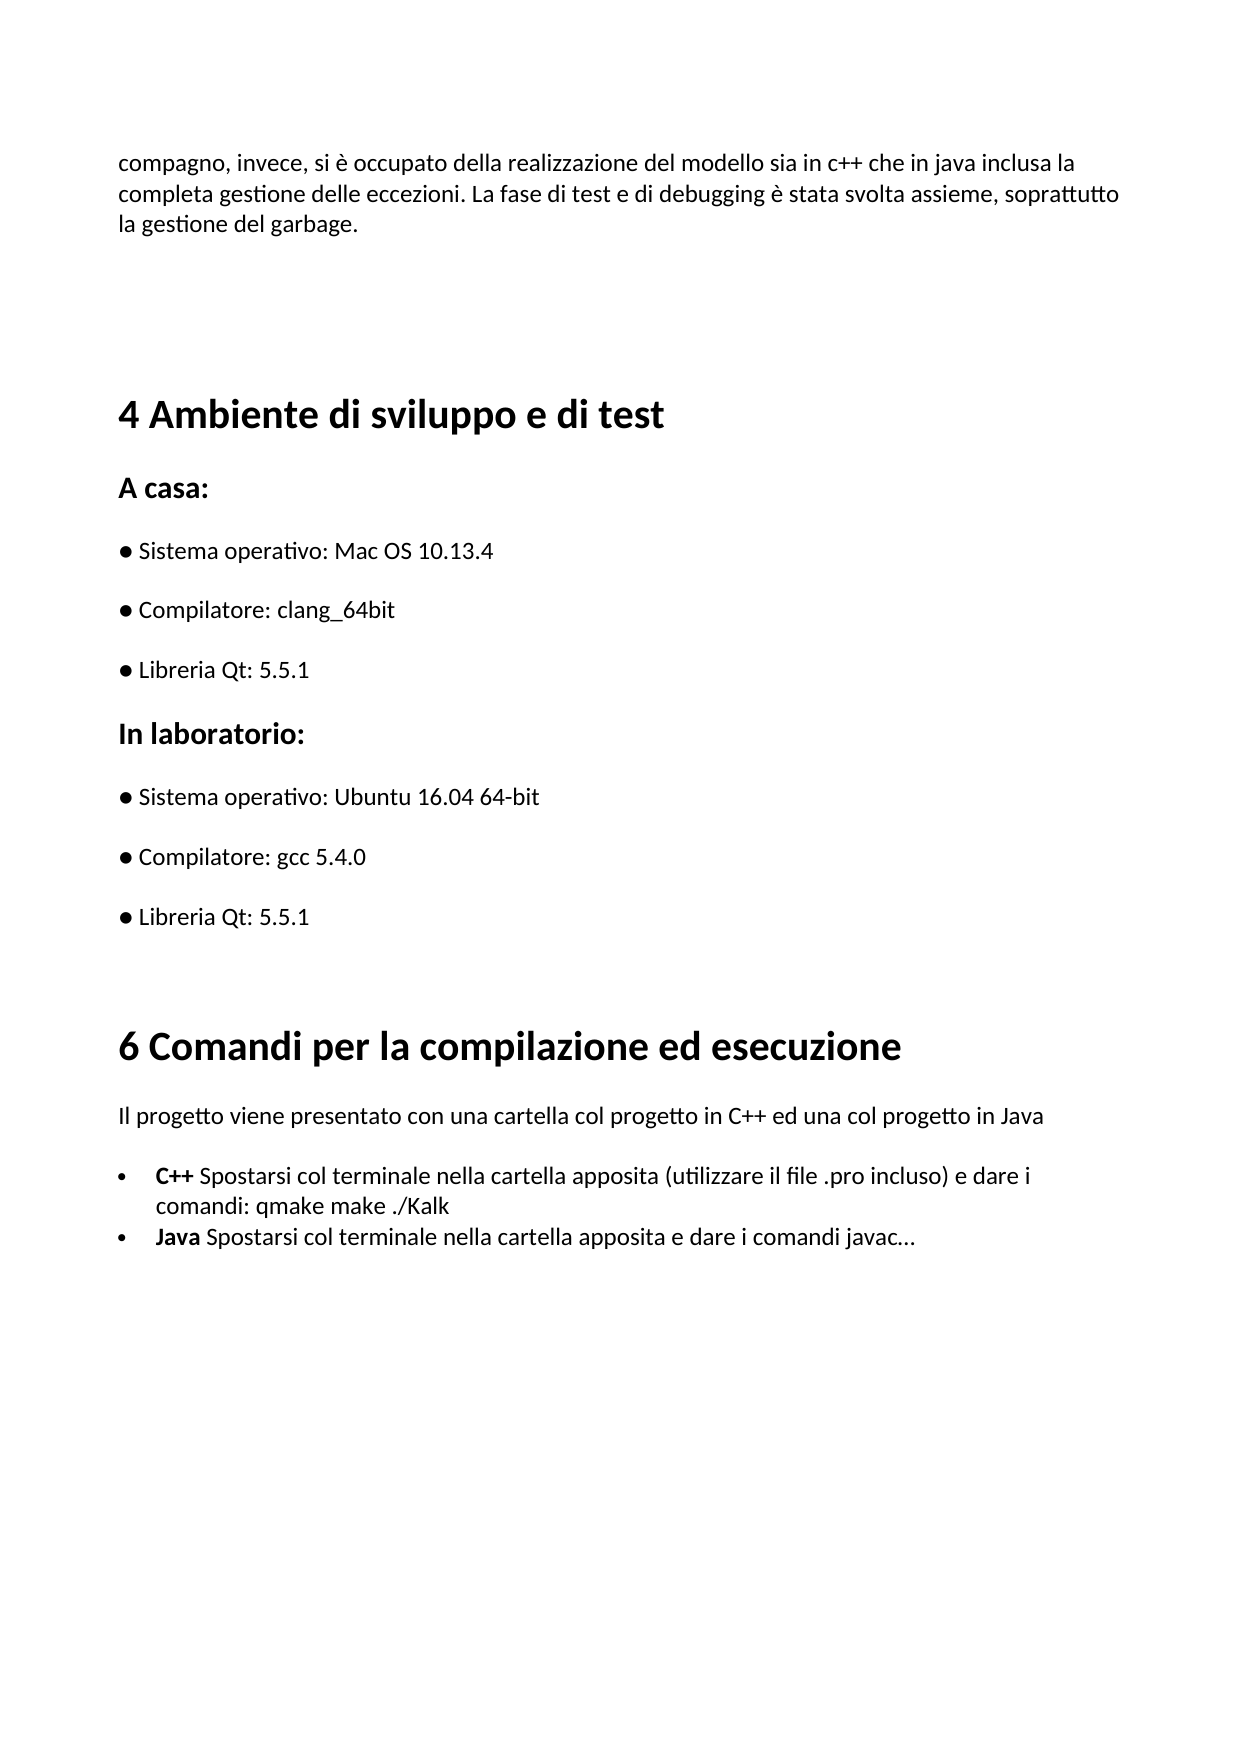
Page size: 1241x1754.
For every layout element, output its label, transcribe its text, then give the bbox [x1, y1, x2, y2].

text Il progetto viene presentato con una cartella col progetto in C++ ed una col progetto in Java [118, 1100, 1122, 1131]
list C++ Spostarsi col terminale nella cartella apposita (utilizzare il file .pro incluso) e dare i comandi: qmake make ./Kalk [118, 1160, 1122, 1221]
text ● Sistema operativo: Mac OS 10.13.4 [118, 535, 1122, 566]
text ● Libreria Qt: 5.5.1 [118, 901, 1122, 931]
list Java Spostarsi col terminale nella cartella apposita e dare i comandi javac… [118, 1221, 1122, 1251]
text ● Compilatore: gcc 5.4.0 [118, 841, 1122, 872]
text ● Sistema operativo: Ubuntu 16.04 64-bit [118, 781, 1122, 812]
text ● Compilatore: clang_64bit [118, 595, 1122, 625]
text 4 Ambiente di sviluppo e di test [118, 388, 1122, 438]
text ● Libreria Qt: 5.5.1 [118, 654, 1122, 685]
text 6 Comandi per la compilazione ed esecuzione [118, 1020, 1122, 1071]
text A casa: [118, 468, 1122, 506]
text In laboratorio: [118, 714, 1122, 752]
